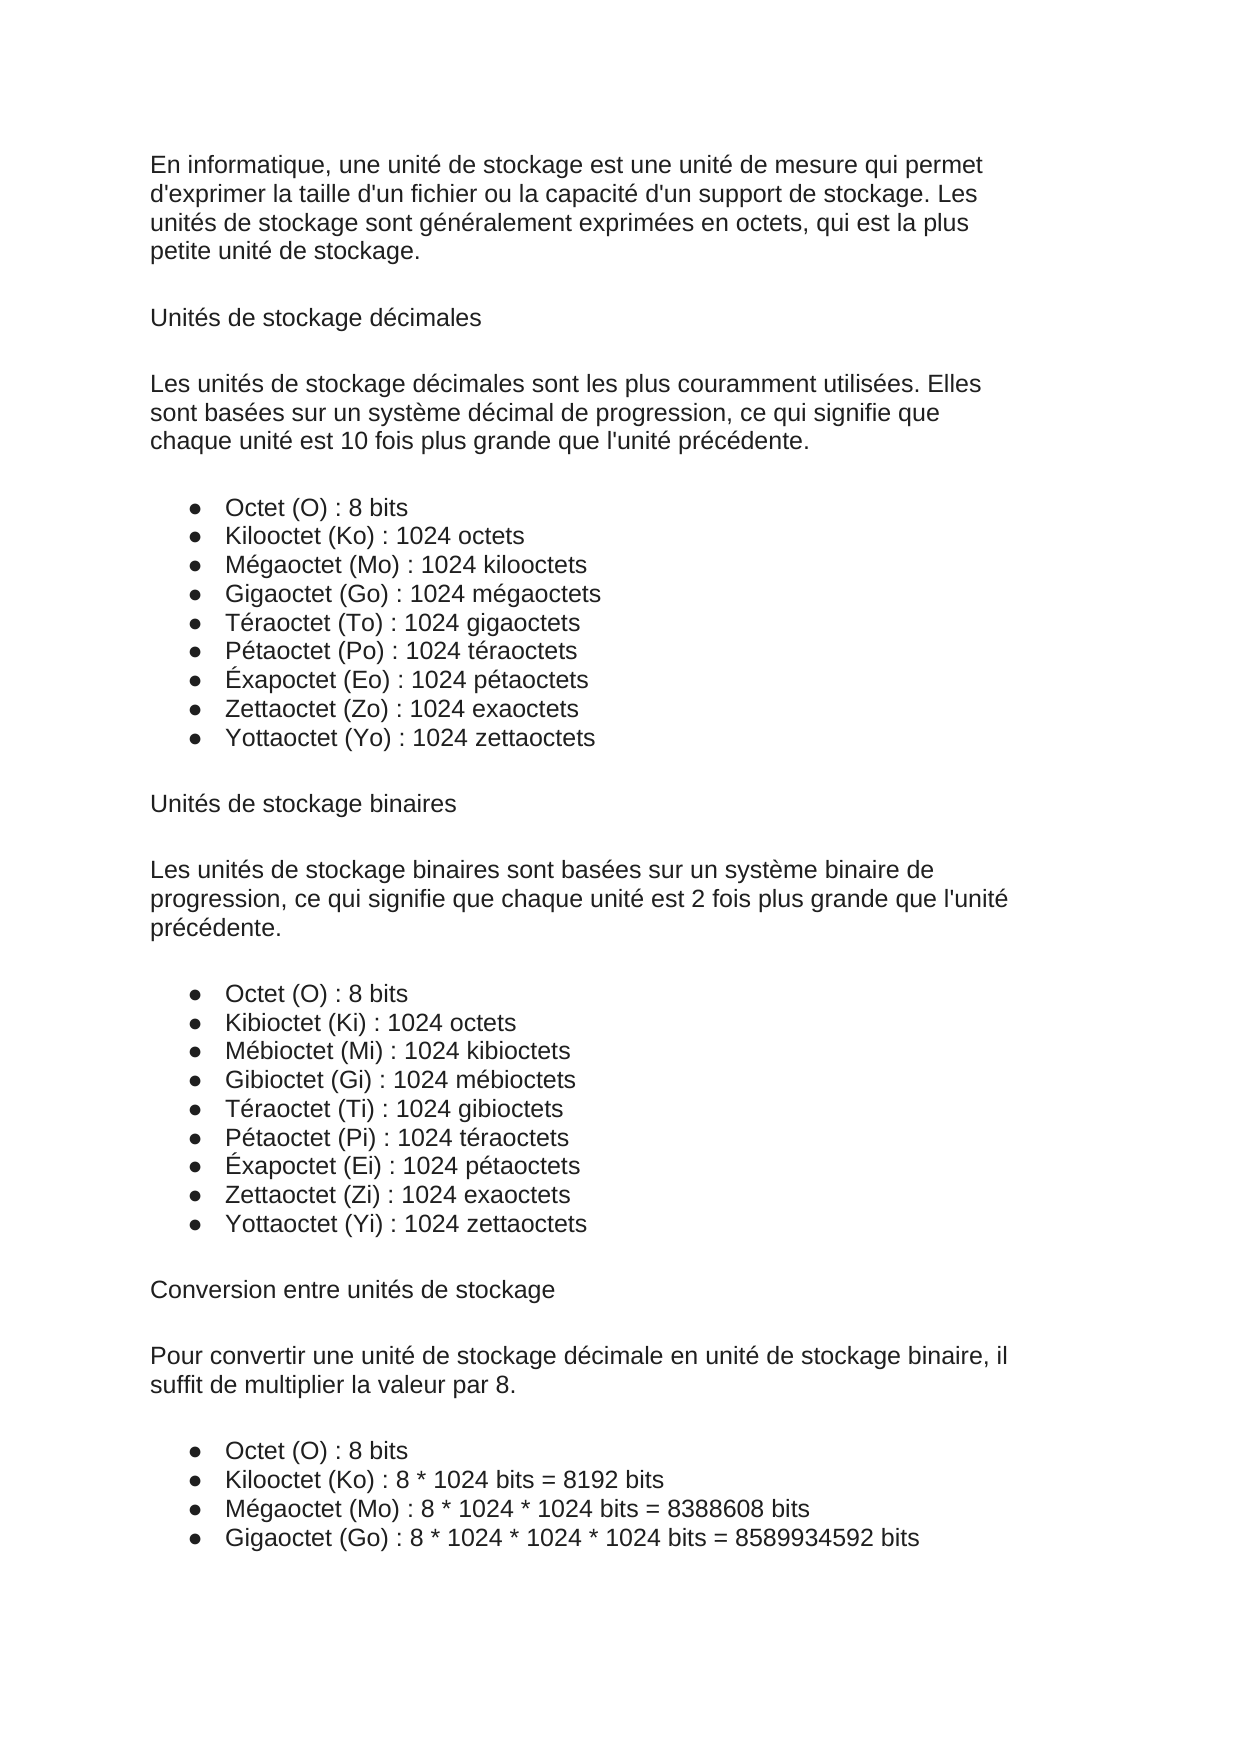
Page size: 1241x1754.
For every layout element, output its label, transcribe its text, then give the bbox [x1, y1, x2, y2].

list Éxapoctet (Ei) : 1024 pétaoctets [187, 1151, 1015, 1180]
list Octet (O) : 8 bits [187, 1436, 1015, 1465]
text En informatique, une unité de stockage est une unité de mesure qui permet d'exprimer la taille d'un fichier ou la capacité d'un support de stockage. Les unités de stockage sont généralement exprimées en octets, qui est la plus petite unité de stockage. [150, 150, 1015, 265]
list Zettaoctet (Zi) : 1024 exaoctets [187, 1180, 1015, 1209]
list Mégaoctet (Mo) : 1024 kilooctets [187, 550, 1015, 579]
list Kibioctet (Ki) : 1024 octets [187, 1007, 1015, 1036]
list Éxapoctet (Eo) : 1024 pétaoctets [187, 665, 1015, 694]
list Pétaoctet (Po) : 1024 téraoctets [187, 636, 1015, 665]
text Unités de stockage binaires [150, 789, 1015, 817]
list Kilooctet (Ko) : 1024 octets [187, 521, 1015, 550]
text Conversion entre unités de stockage [150, 1275, 1015, 1304]
list Téraoctet (Ti) : 1024 gibioctets [187, 1094, 1015, 1122]
list Gigaoctet (Go) : 8 * 1024 * 1024 * 1024 bits = 8589934592 bits [187, 1522, 1015, 1551]
list Téraoctet (To) : 1024 gigaoctets [187, 607, 1015, 636]
list Gibioctet (Gi) : 1024 mébioctets [187, 1065, 1015, 1094]
text Les unités de stockage décimales sont les plus couramment utilisées. Elles sont basées sur un système décimal de progression, ce qui signifie que chaque unité est 10 fois plus grande que l'unité précédente. [150, 369, 1015, 455]
text Unités de stockage décimales [150, 302, 1015, 331]
list Mégaoctet (Mo) : 8 * 1024 * 1024 bits = 8388608 bits [187, 1494, 1015, 1522]
list Pétaoctet (Pi) : 1024 téraoctets [187, 1122, 1015, 1151]
list Kilooctet (Ko) : 8 * 1024 bits = 8192 bits [187, 1465, 1015, 1494]
list Octet (O) : 8 bits [187, 979, 1015, 1007]
list Mébioctet (Mi) : 1024 kibioctets [187, 1036, 1015, 1065]
list Octet (O) : 8 bits [187, 492, 1015, 521]
list Yottaoctet (Yi) : 1024 zettaoctets [187, 1209, 1015, 1237]
list Gigaoctet (Go) : 1024 mégaoctets [187, 579, 1015, 607]
text Les unités de stockage binaires sont basées sur un système binaire de progression, ce qui signifie que chaque unité est 2 fois plus grande que l'unité précédente. [150, 855, 1015, 941]
text Pour convertir une unité de stockage décimale en unité de stockage binaire, il suffit de multiplier la valeur par 8. [150, 1341, 1015, 1399]
list Zettaoctet (Zo) : 1024 exaoctets [187, 694, 1015, 722]
list Yottaoctet (Yo) : 1024 zettaoctets [187, 722, 1015, 751]
